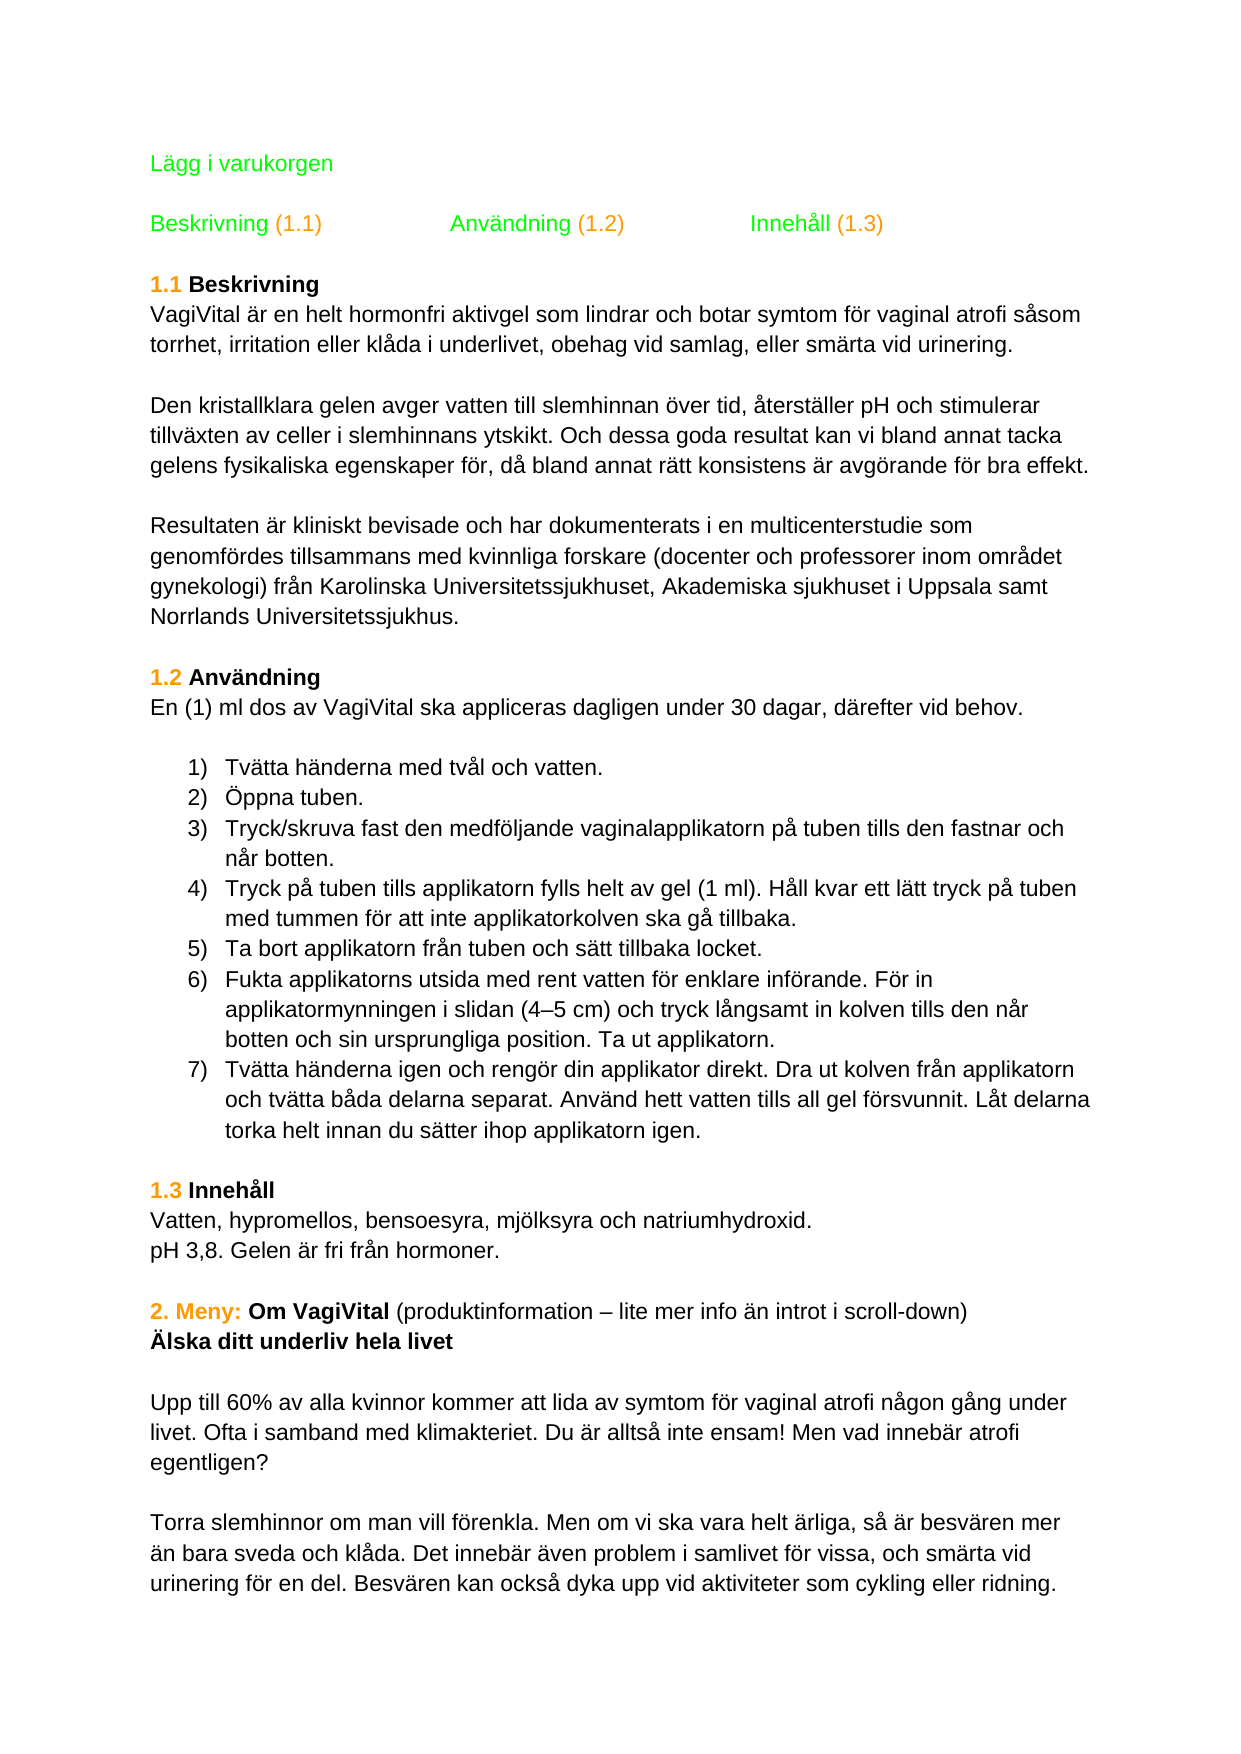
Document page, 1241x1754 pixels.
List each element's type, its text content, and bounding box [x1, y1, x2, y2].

text Resultaten är kliniskt bevisade och har dokumenterats i en multicenterstudie som genomfördes tillsammans med kvinnliga forskare (docenter och professorer inom området gynekologi) från Karolinska Universitetssjukhuset, Akademiska sjukhuset i Uppsala samt Norrlands Universitetssjukhus. [150, 512, 1090, 629]
text 1.2 Användning [150, 663, 1090, 690]
list Tvätta händerna med tvål och vatten. [187, 754, 1090, 781]
text Lägg i varukorgen [150, 150, 1090, 176]
list Tvätta händerna igen och rengör din applikator direkt. Dra ut kolven från applikatorn och tvätta båda delarna separat. Använd hett vatten tills all gel försvunnit. Låt delarna torka helt innan du sätter ihop applikatorn igen. [187, 1056, 1090, 1143]
list Fukta applikatorns utsida med rent vatten för enklare införande. För in applikatormynningen i slidan (4–5 cm) och tryck långsamt in kolven tills den når botten och sin ursprungliga position. Ta ut applikatorn. [187, 966, 1090, 1052]
text Beskrivning (1.1) Användning (1.2) Innehåll (1.3) [150, 210, 1090, 237]
text Upp till 60% av alla kvinnor kommer att lida av symtom för vaginal atrofi någon gång under livet. Ofta i samband med klimakteriet. Du är alltså inte ensam! Men vad innebär atrofi egentligen? [150, 1388, 1090, 1475]
text Torra slemhinnor om man vill förenkla. Men om vi ska vara helt ärliga, så är besvären mer än bara sveda och klåda. Det innebär även problem i samlivet för vissa, och smärta vid urinering för en del. Besvären kan också dyka upp vid aktiviteter som cykling eller ridning. [150, 1509, 1090, 1596]
list Öppna tuben. [187, 784, 1090, 811]
text 1.1 Beskrivning [150, 271, 1090, 297]
text 2. Meny: Om VagiVital (produktinformation – lite mer info än introt i scroll-down) [150, 1298, 1090, 1324]
text 1.3 Innehåll [150, 1177, 1090, 1203]
text Den kristallklara gelen avger vatten till slemhinnan över tid, återställer pH och stimulerar tillväxten av celler i slemhinnans ytskikt. Och dessa goda resultat kan vi bland annat tacka gelens fysikaliska egenskaper för, då bland annat rätt konsistens är avgörande för bra effekt. [150, 392, 1090, 478]
list Ta bort applikatorn från tuben och sätt tillbaka locket. [187, 935, 1090, 962]
list Tryck på tuben tills applikatorn fylls helt av gel (1 ml). Håll kvar ett lätt tryck på tuben med tummen för att inte applikatorkolven ska gå tillbaka. [187, 875, 1090, 932]
text Älska ditt underliv hela livet [150, 1328, 1090, 1354]
text VagiVital är en helt hormonfri aktivgel som lindrar och botar symtom för vaginal atrofi såsom torrhet, irritation eller klåda i underlivet, obehag vid samlag, eller smärta vid urinering. [150, 301, 1090, 358]
text En (1) ml dos av VagiVital ska appliceras dagligen under 30 dagar, därefter vid behov. [150, 694, 1090, 720]
list Tryck/skruva fast den medföljande vaginalapplikatorn på tuben tills den fastnar och når botten. [187, 814, 1090, 871]
text Vatten, hypromellos, bensoesyra, mjölksyra och natriumhydroxid. [150, 1207, 1090, 1234]
text pH 3,8. Gelen är fri från hormoner. [150, 1237, 1090, 1264]
